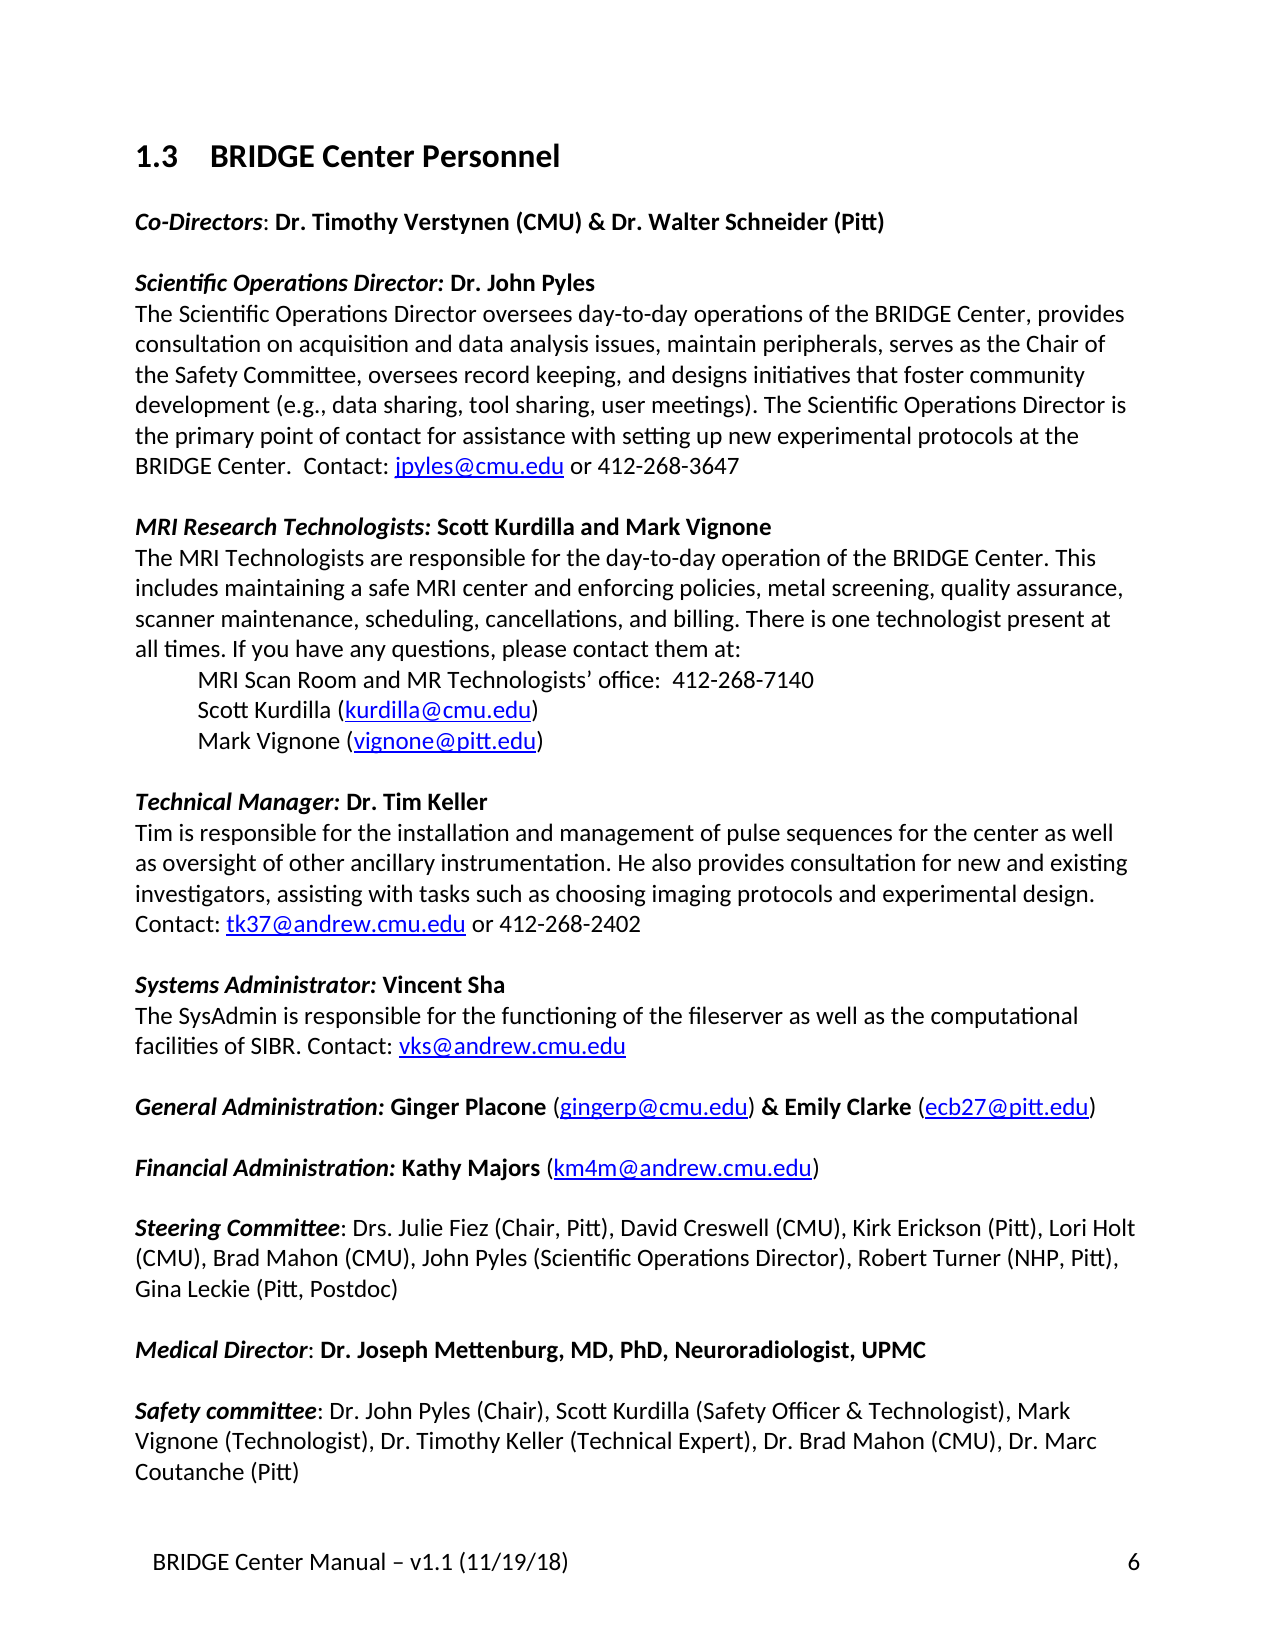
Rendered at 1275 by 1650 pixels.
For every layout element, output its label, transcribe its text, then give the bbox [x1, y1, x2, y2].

text Tim is responsible for the installation and management of pulse sequences for the center as well as oversight of other ancillary instrumentation. He also provides consultation for new and existing investigators, assisting with tasks such as choosing imaging protocols and experimental design. Contact: tk37@andrew.cmu.edu or 412-268-2402 [135, 817, 1140, 939]
text MRI Research Technologists: Scott Kurdilla and Mark Vignone [135, 511, 1140, 542]
text MRI Scan Room and MR Technologists’ office: 412-268-7140 [135, 664, 1140, 694]
title Safety committee: Dr. John Pyles (Chair), Scott Kurdilla (Safety Officer & Technologist), Mark Vignone (Technologist), Dr. Timothy Keller (Technical Expert), Dr. Brad Mahon (CMU), Dr. Marc Coutanche (Pitt) [135, 1395, 1140, 1486]
text The Scientific Operations Director oversees day-to-day operations of the BRIDGE Center, provides consultation on acquisition and data analysis issues, maintain peripherals, serves as the Chair of the Safety Committee, oversees record keeping, and designs initiatives that foster community development (e.g., data sharing, tool sharing, user meetings). The Scientific Operations Director is the primary point of contact for assistance with setting up new experimental protocols at the BRIDGE Center. Contact: jpyles@cmu.edu or 412-268-3647 [135, 298, 1140, 481]
title Medical Director: Dr. Joseph Mettenburg, MD, PhD, Neuroradiologist, UPMC [135, 1334, 1140, 1364]
subtitle 1.3 BRIDGE Center Personnel [135, 135, 1140, 176]
text The SysAdmin is responsible for the functioning of the fileserver as well as the computational facilities of SIBR. Contact: vks@andrew.cmu.edu [135, 1000, 1140, 1061]
title Steering Committee: Drs. Julie Fiez (Chair, Pitt), David Creswell (CMU), Kirk Erickson (Pitt), Lori Holt (CMU), Brad Mahon (CMU), John Pyles (Scientific Operations Director), Robert Turner (NHP, Pitt), Gina Leckie (Pitt, Postdoc) [135, 1212, 1140, 1303]
text Mark Vignone (vignone@pitt.edu) [135, 725, 1140, 756]
text Financial Administration: Kathy Majors (km4m@andrew.cmu.edu) [135, 1152, 1140, 1183]
text Technical Manager: Dr. Tim Keller [135, 786, 1140, 817]
text Scientific Operations Director: Dr. John Pyles [135, 267, 1140, 298]
text Scott Kurdilla (kurdilla@cmu.edu) [135, 694, 1140, 725]
text Systems Administrator: Vincent Sha [135, 969, 1140, 1000]
title Co-Directors: Dr. Timothy Verstynen (CMU) & Dr. Walter Schneider (Pitt) [135, 206, 1140, 237]
text General Administration: Ginger Placone (gingerp@cmu.edu) & Emily Clarke (ecb27@pitt.edu) [135, 1091, 1140, 1122]
text The MRI Technologists are responsible for the day-to-day operation of the BRIDGE Center. This includes maintaining a safe MRI center and enforcing policies, metal screening, quality assurance, scanner maintenance, scheduling, cancellations, and billing. There is one technologist present at all times. If you have any questions, please contact them at: [135, 542, 1140, 664]
